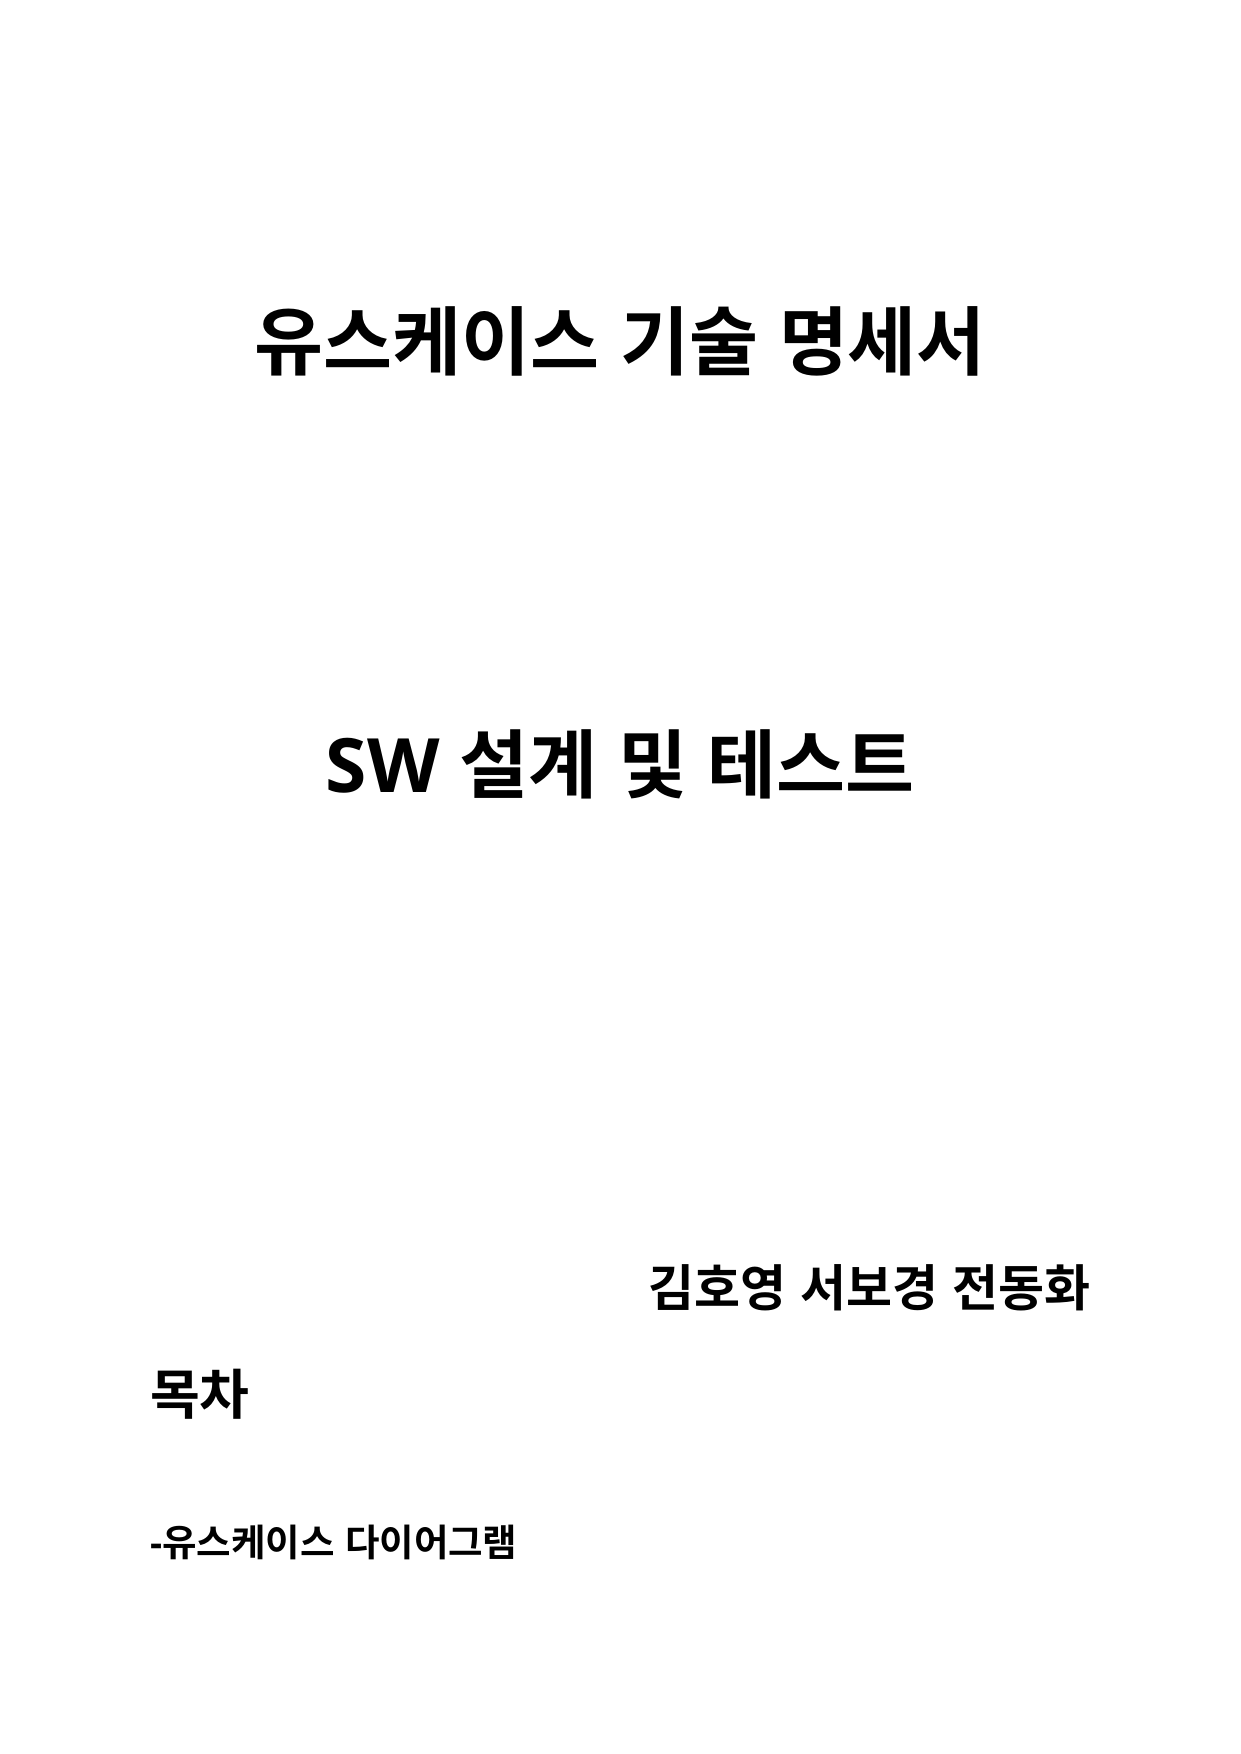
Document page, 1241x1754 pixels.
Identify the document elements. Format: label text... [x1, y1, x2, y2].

text -유스케이스 다이어그램 [150, 1513, 1090, 1567]
text 유스케이스 기술 명세서 [150, 283, 1090, 391]
text 김호영 서보경 전동화 [150, 1248, 1090, 1320]
text SW 설계 및 테스트 [150, 705, 1090, 814]
text 목차 [150, 1352, 1090, 1430]
